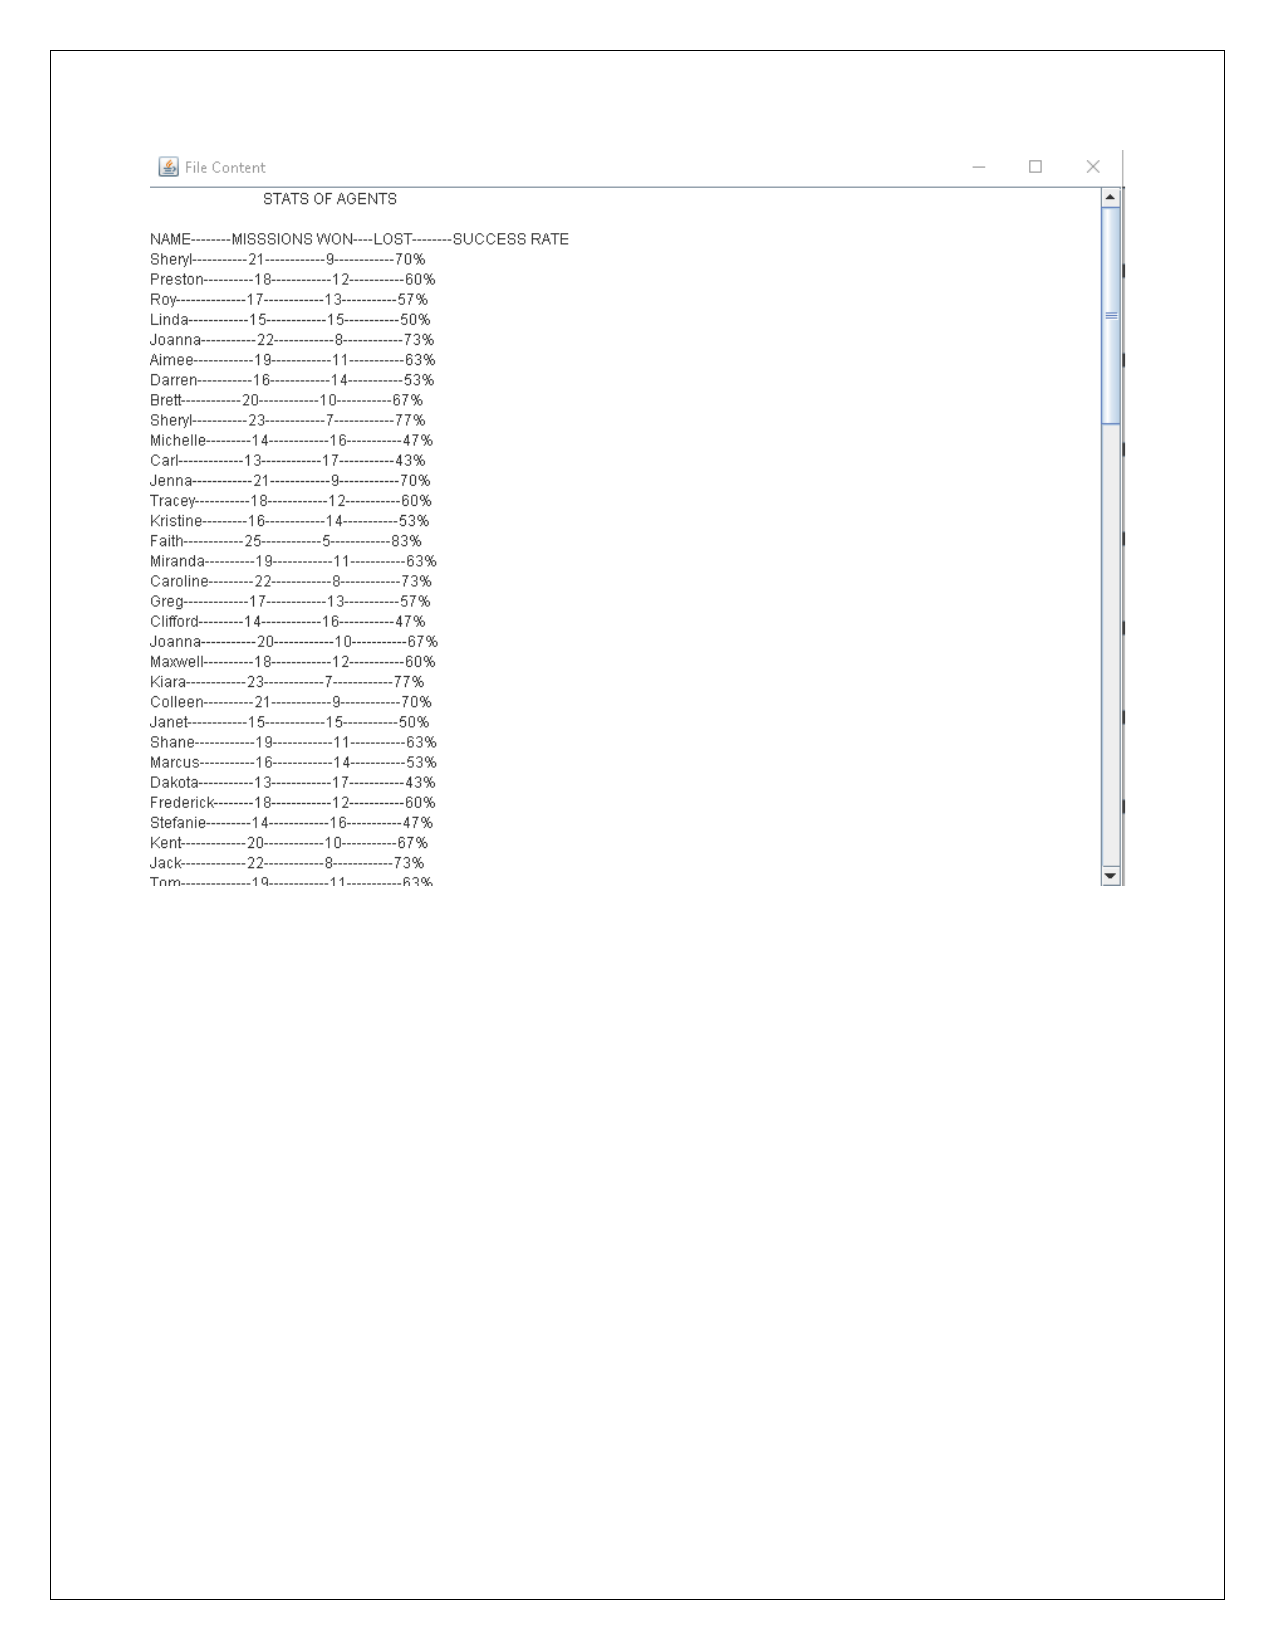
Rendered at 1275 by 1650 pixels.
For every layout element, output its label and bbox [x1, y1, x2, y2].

picture [150, 150, 1125, 886]
